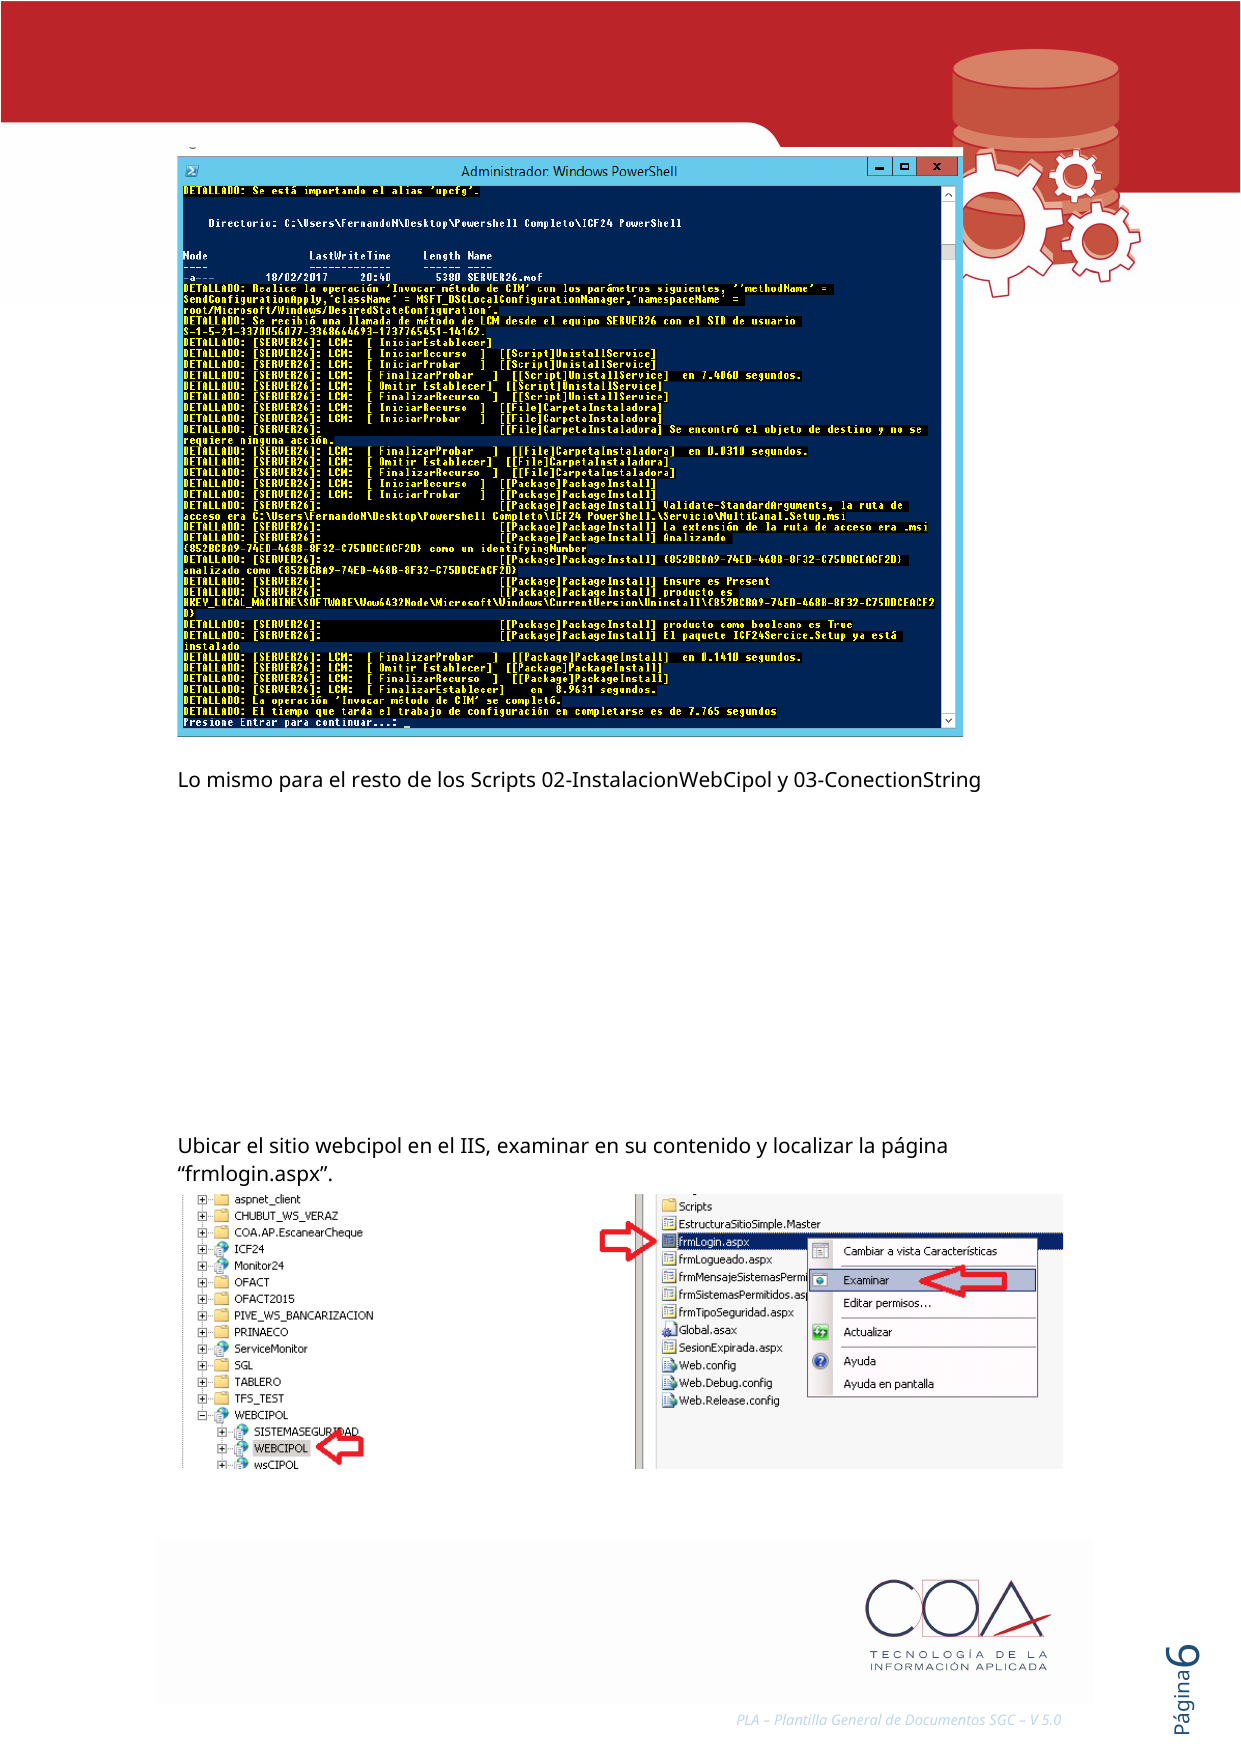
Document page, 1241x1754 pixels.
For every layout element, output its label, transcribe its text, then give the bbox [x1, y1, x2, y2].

picture [156, 1539, 1094, 1704]
text Lo mismo para el resto de los Scripts 02-InstalacionWebCipol y 03-ConectionString [177, 765, 1063, 793]
picture [0, 1, 1241, 737]
picture [177, 1194, 1064, 1469]
text Ubicar el sitio webcipol en el IIS, examinar en su contenido y localizar la página “frmlogin.aspx”. [177, 1131, 1063, 1188]
